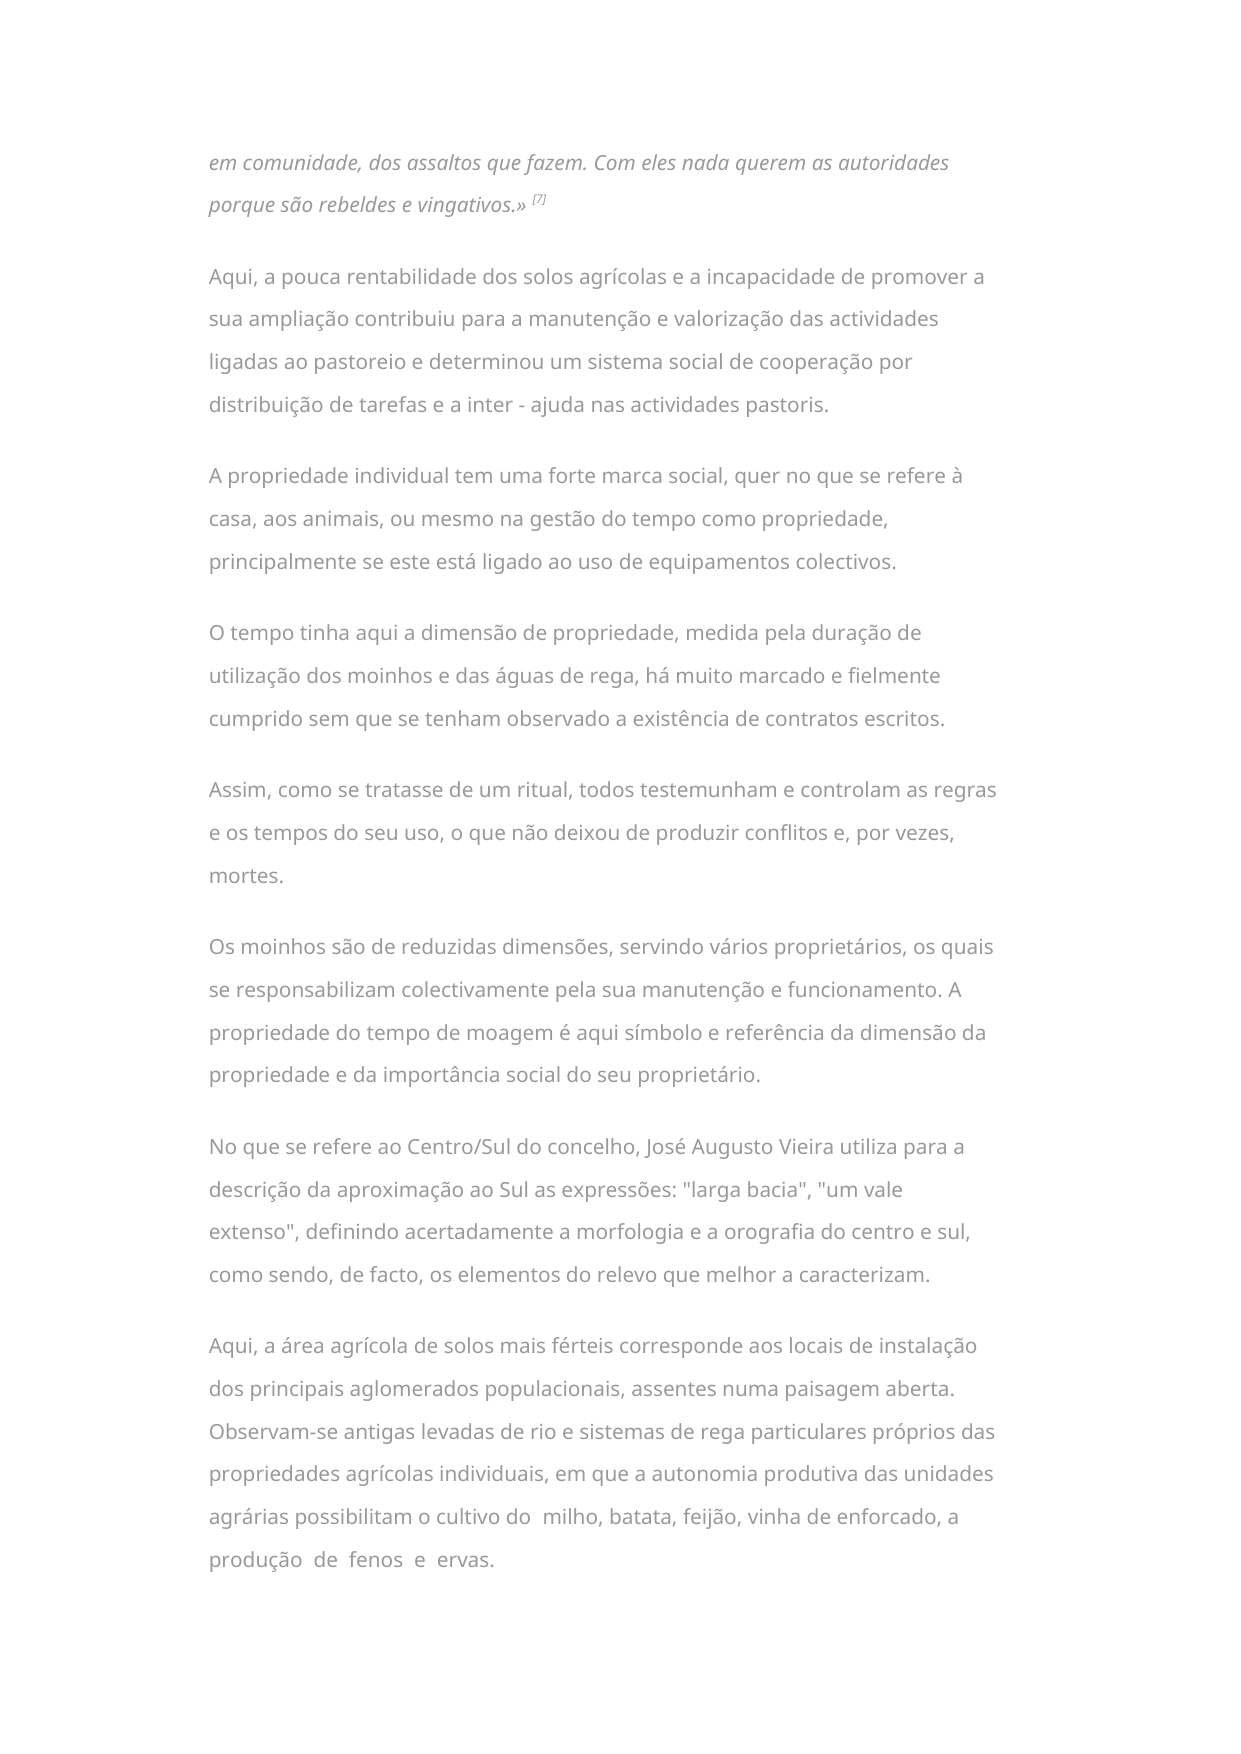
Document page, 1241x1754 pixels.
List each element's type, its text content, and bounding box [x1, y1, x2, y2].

text O tempo tinha aqui a dimensão de propriedade, medida pela duração de utilização dos moinhos e das águas de rega, há muito marcado e fielmente cumprido sem que se tenham observado a existência de contratos escritos. [208, 618, 1001, 732]
text Aqui, a área agrícola de solos mais férteis corresponde aos locais de instalação dos principais aglomerados populacionais, assentes numa paisagem aberta. Observam-se antigas levadas de rio e sistemas de rega particulares próprios das propriedades agrícolas individuais, em que a autonomia produtiva das unidades agrárias possibilitam o cultivo do milho, batata, feijão, vinha de enforcado, a produção de fenos e ervas. [208, 1332, 1001, 1573]
text Aqui, a pouca rentabilidade dos solos agrícolas e a incapacidade de promover a sua ampliação contribuiu para a manutenção e valorização das actividades ligadas ao pastoreio e determinou um sistema social de cooperação por distribuição de tarefas e a inter - ajuda nas actividades pastoris. [208, 262, 1001, 418]
text Os moinhos são de reduzidas dimensões, servindo vários proprietários, os quais se responsabilizam colectivamente pela sua manutenção e funcionamento. A propriedade do tempo de moagem é aqui símbolo e referência da dimensão da propriedade e da importância social do seu proprietário. [208, 932, 1001, 1089]
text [208, 148, 1001, 219]
text A propriedade individual tem uma forte marca social, quer no que se refere à casa, aos animais, ou mesmo na gestão do tempo como propriedade, principalmente se este está ligado ao uso de equipamentos colectivos. [208, 462, 1001, 575]
text Assim, como se tratasse de um ritual, todos testemunham e controlam as regras e os tempos do seu uso, o que não deixou de produzir conflitos e, por vezes, mortes. [208, 776, 1001, 889]
text No que se refere ao Centro/Sul do concelho, José Augusto Vieira utiliza para a descrição da aproximação ao Sul as expressões: "larga bacia", "um vale extenso", definindo acertadamente a morfologia e a orografia do centro e sul, como sendo, de facto, os elementos do relevo que melhor a caracterizam. [208, 1132, 1001, 1288]
